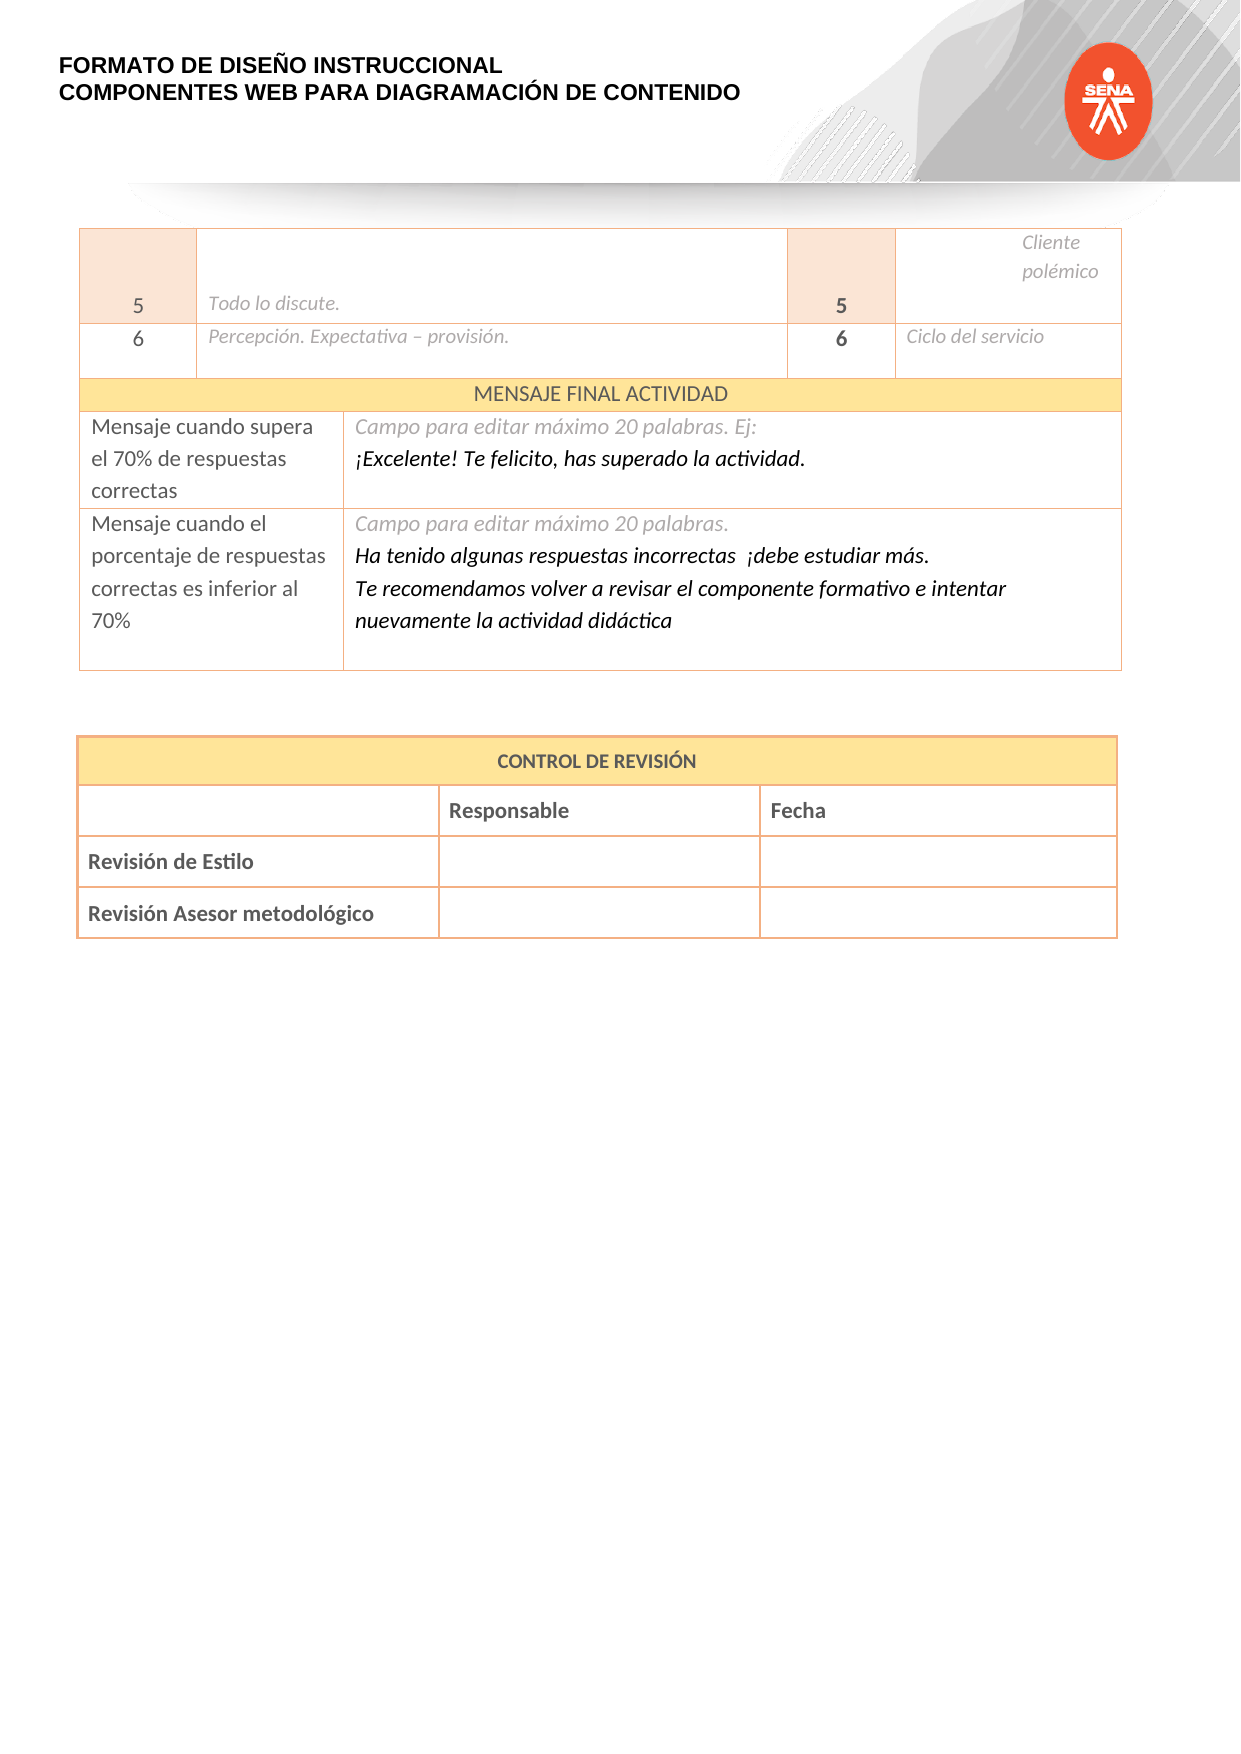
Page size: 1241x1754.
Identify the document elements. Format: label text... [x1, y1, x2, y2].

table_cell Mensaje cuando supera el 70% de respuestas correctas [80, 412, 343, 508]
picture [0, 0, 1241, 229]
table_cell Mensaje cuando el porcentaje de respuestas correctas es inferior al 70% [80, 509, 343, 670]
table_cell Fecha [761, 786, 1116, 835]
table_cell 6 [788, 324, 895, 378]
table_cell Revisión de Estilo [79, 837, 438, 886]
table_cell [440, 888, 759, 937]
table_cell Campo para editar máximo 20 palabras. Ej: ¡Excelente! Te felicito, has superado la actividad. [344, 412, 1121, 508]
table_header CONTROL DE REVISIÓN [79, 738, 1116, 784]
table_cell 5 [788, 229, 895, 323]
table_cell [761, 888, 1116, 937]
table_cell [761, 837, 1116, 886]
table_cell Responsable [440, 786, 759, 835]
table_cell Todo lo discute. [197, 229, 787, 323]
table_cell [440, 837, 759, 886]
table_cell 6 [80, 324, 196, 378]
table_cell [79, 786, 438, 835]
table_cell Cliente polémico [896, 229, 1121, 323]
table_cell Percepción. Expectativa – provisión. [197, 324, 787, 378]
table_cell Campo para editar máximo 20 palabras. Ha tenido algunas respuestas incorrectas ¡debe estudiar más. Te recomendamos volver a revisar el componente formativo e intentar nuevamente la actividad didáctica [344, 509, 1121, 670]
table_cell 5 [80, 229, 196, 323]
table_cell Revisión Asesor metodológico [79, 888, 438, 937]
table_cell Ciclo del servicio [896, 324, 1121, 378]
table_cell MENSAJE FINAL ACTIVIDAD [80, 379, 1121, 411]
